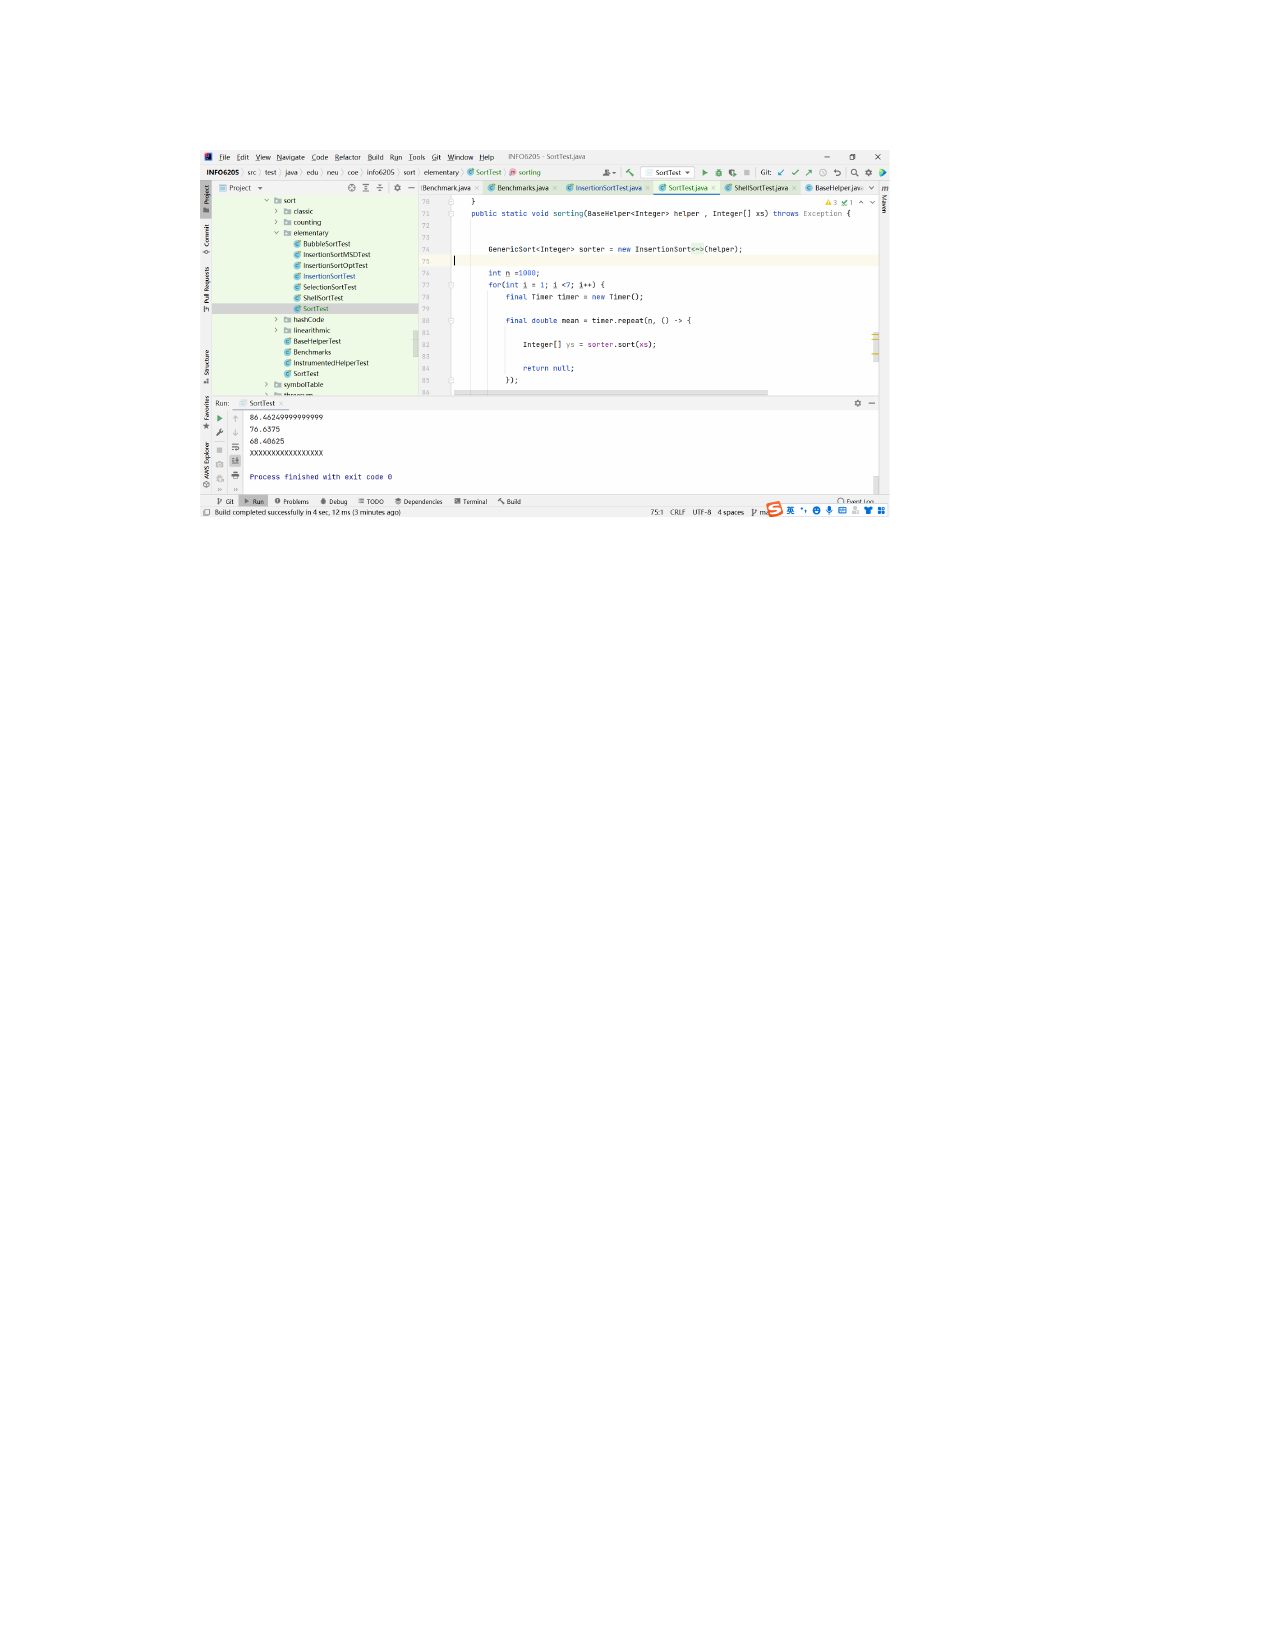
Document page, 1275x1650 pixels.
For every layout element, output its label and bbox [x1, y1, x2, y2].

picture [200, 150, 890, 517]
